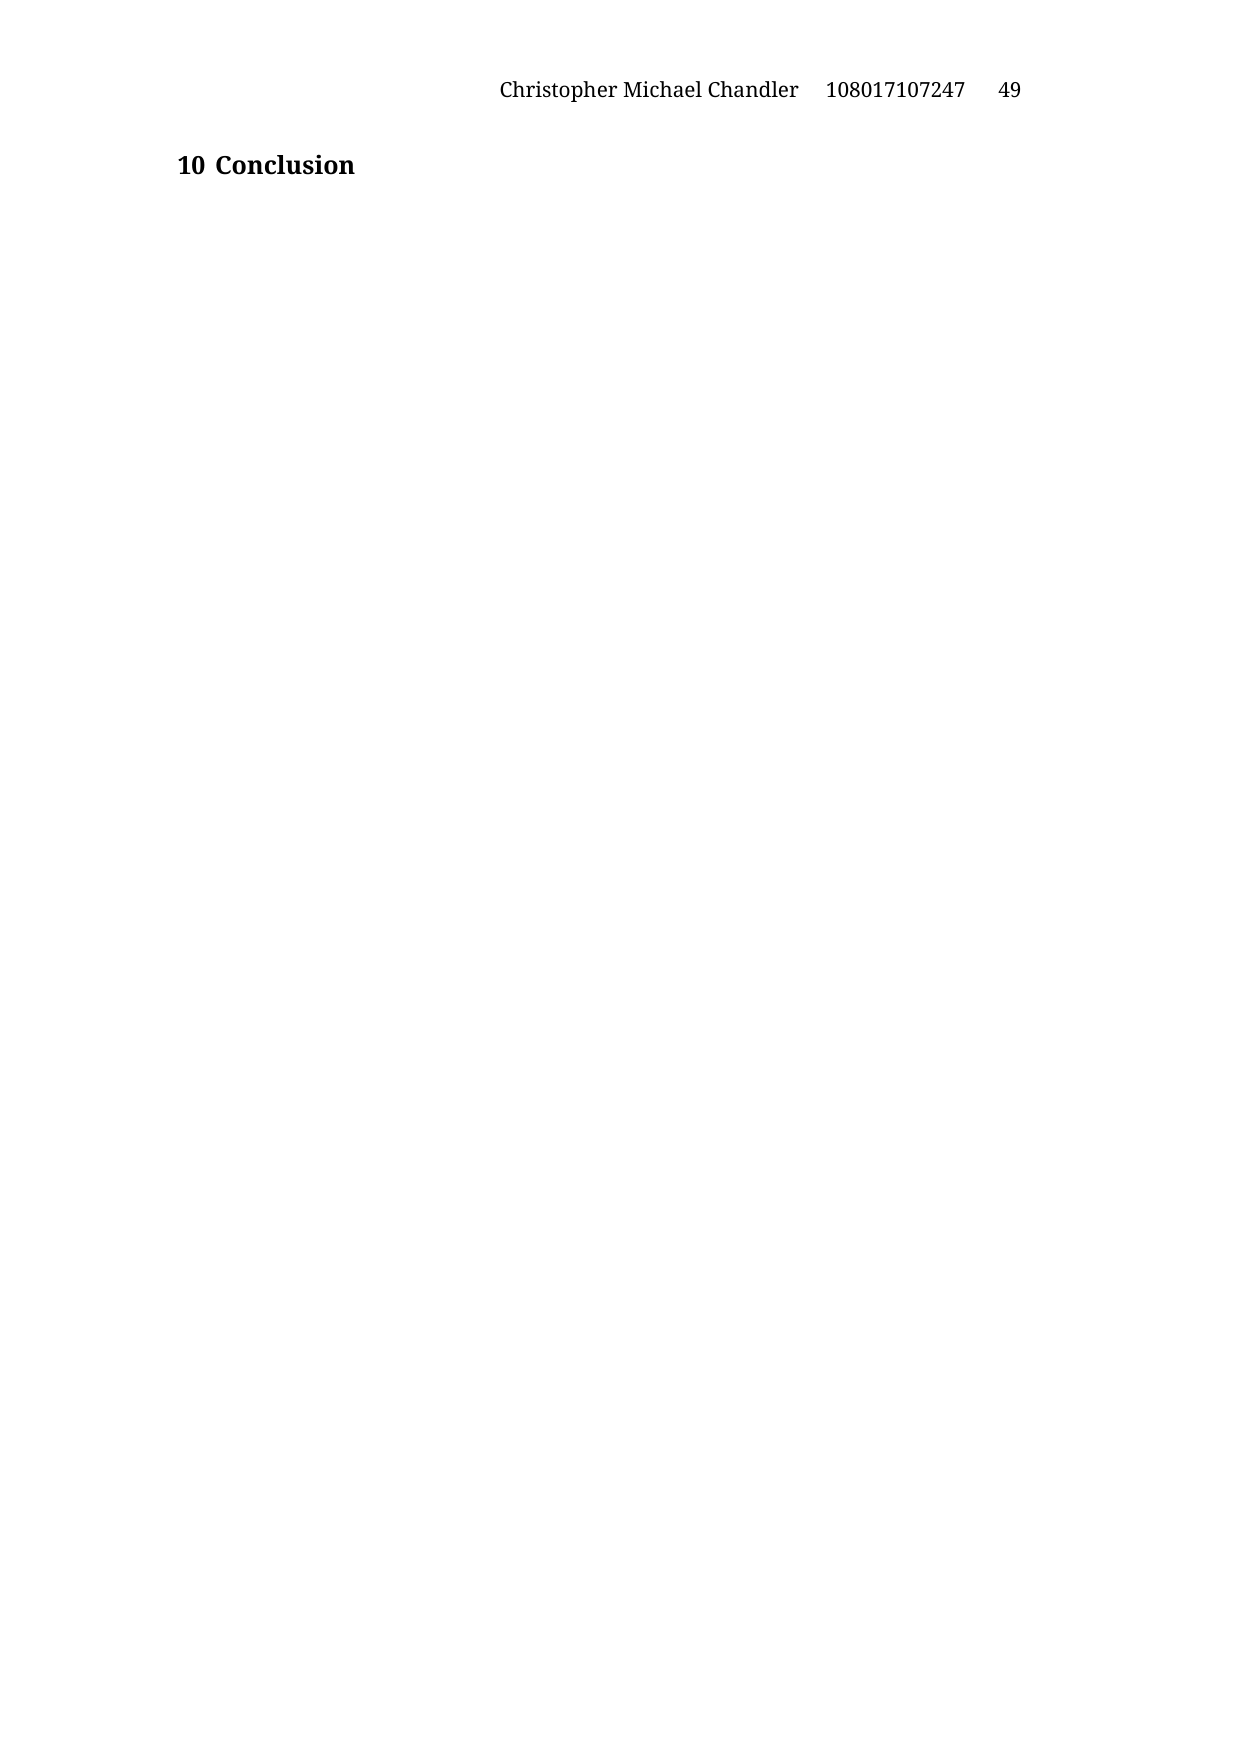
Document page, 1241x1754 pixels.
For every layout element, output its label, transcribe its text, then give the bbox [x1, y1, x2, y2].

subtitle Conclusion [177, 148, 1063, 182]
